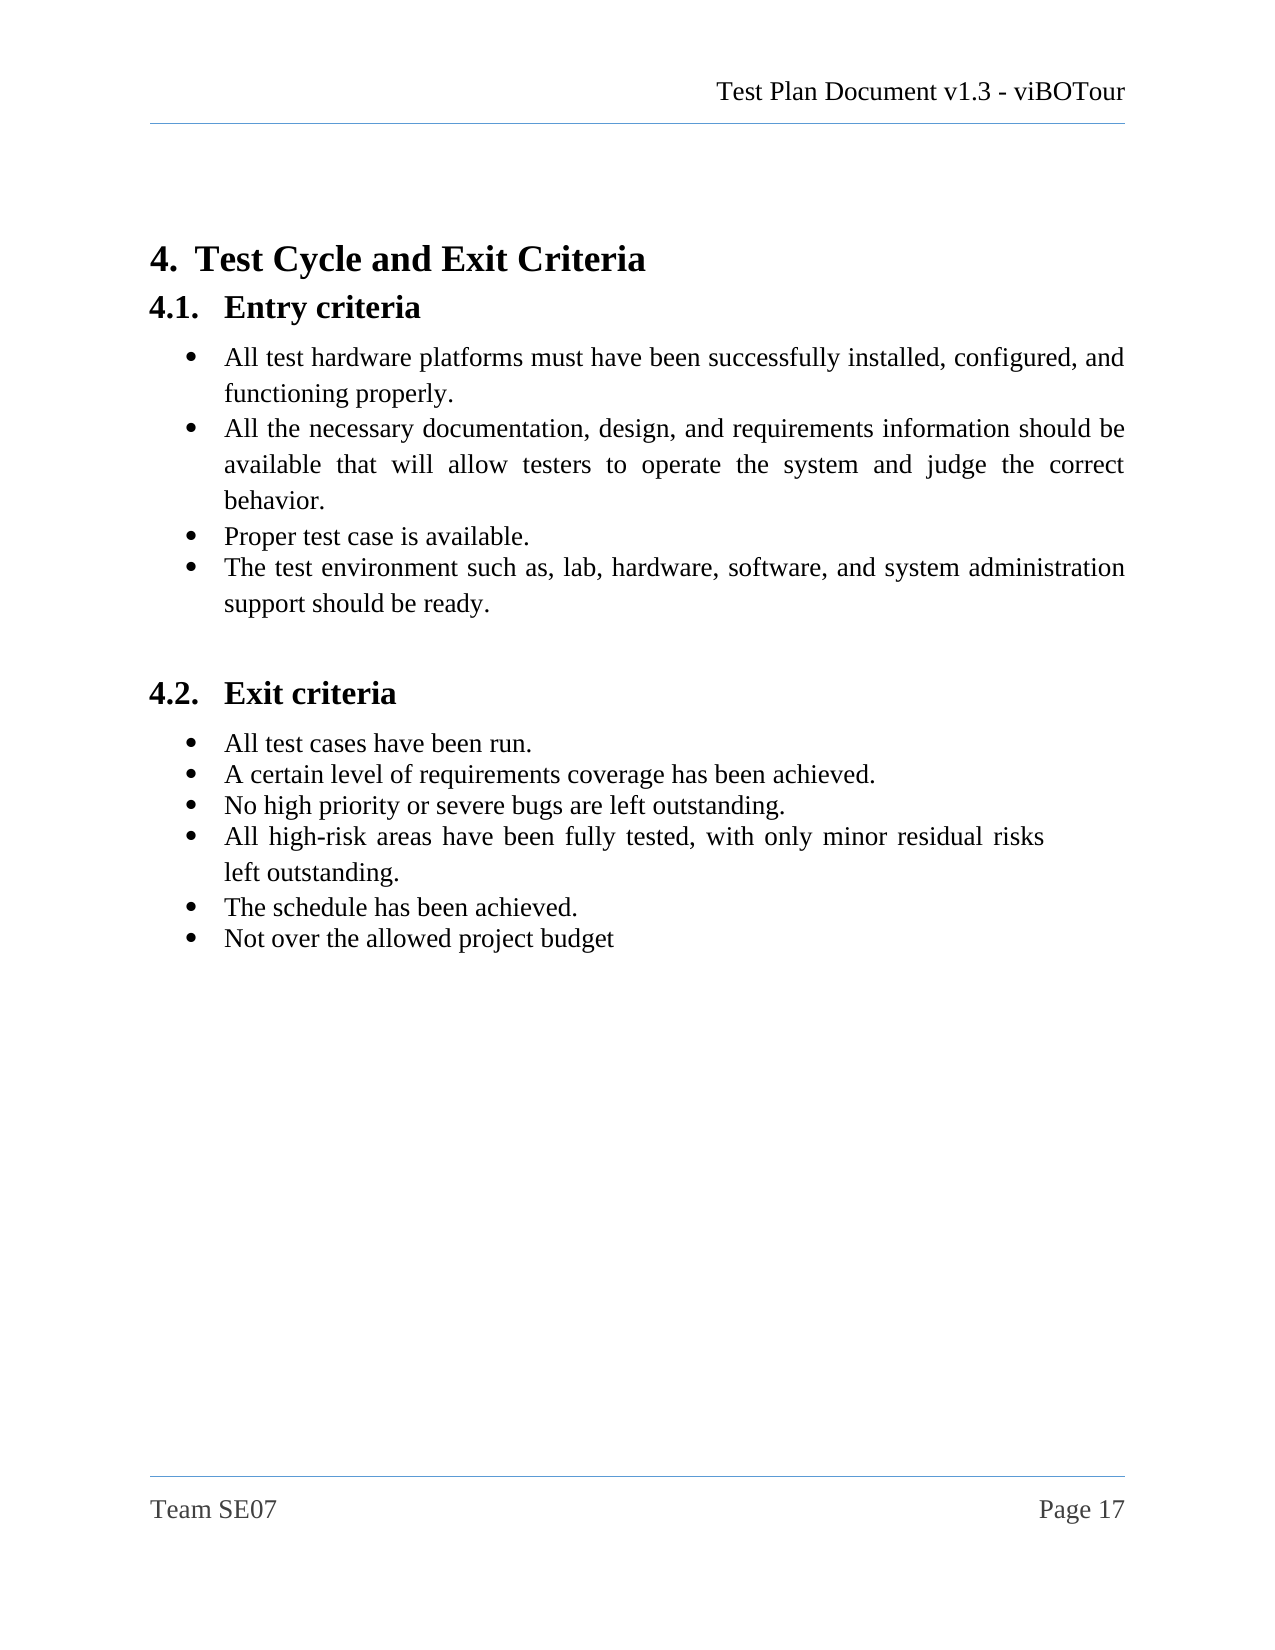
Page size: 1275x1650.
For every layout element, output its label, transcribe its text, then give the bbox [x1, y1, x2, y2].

subtitle Test Cycle and Exit Criteria [150, 237, 1125, 280]
subtitle Exit criteria [149, 673, 1125, 711]
list The test environment such as, lab, hardware, software, and system administration support should be ready. [186, 551, 1126, 618]
list A certain level of requirements coverage has been achieved. [186, 758, 1125, 789]
list Proper test case is available. [186, 520, 1126, 551]
list All the necessary documentation, design, and requirements information should be available that will allow testers to operate the system and judge the correct behavior. [186, 413, 1126, 515]
list Not over the allowed project budget [186, 923, 1125, 953]
subtitle Entry criteria [149, 287, 1125, 326]
list All test hardware platforms must have been successfully installed, configured, and functioning properly. [186, 341, 1126, 408]
list The schedule has been achieved. [186, 892, 1125, 923]
list No high priority or severe bugs are left outstanding. [186, 789, 1125, 820]
list All test cases have been run. [186, 727, 1125, 758]
list All high-risk areas have been fully tested, with only minor residual risks left outstanding. [186, 820, 1046, 887]
